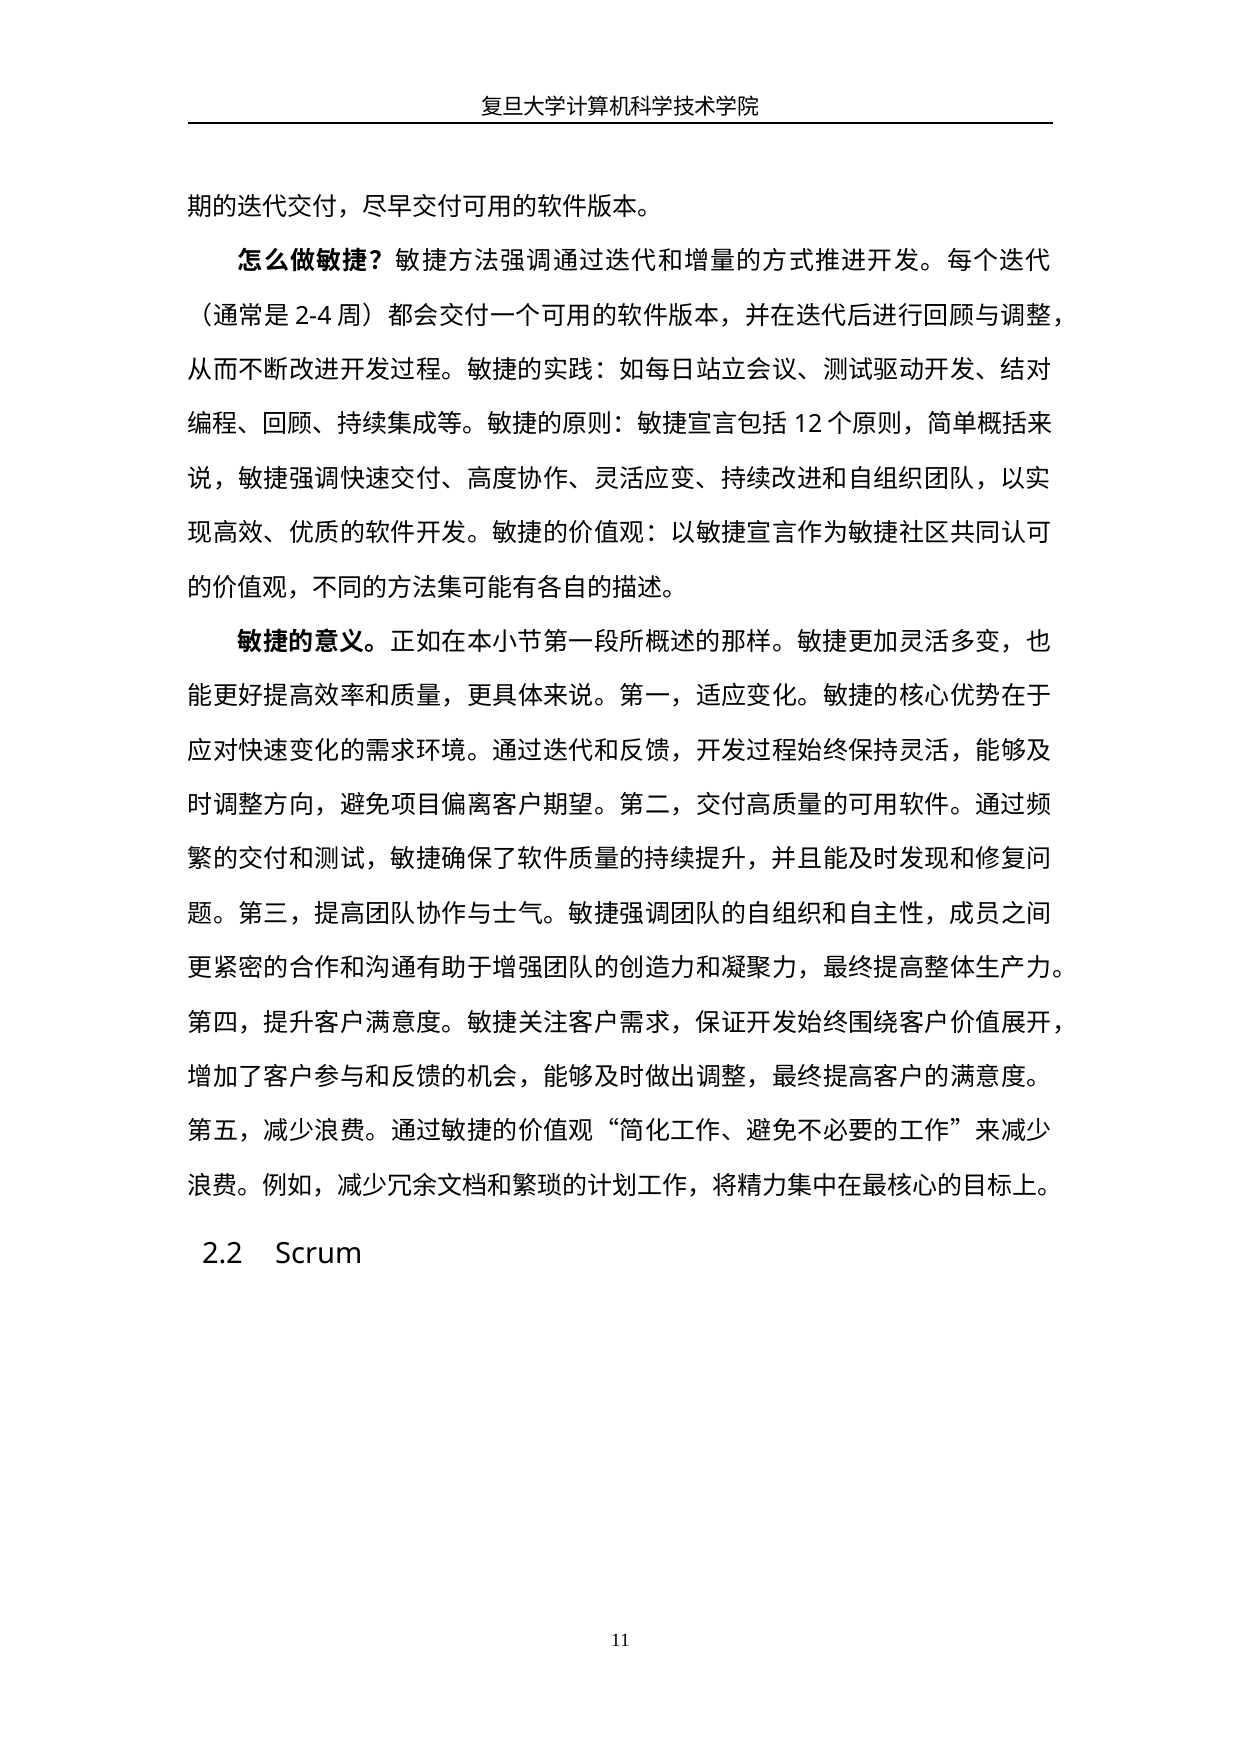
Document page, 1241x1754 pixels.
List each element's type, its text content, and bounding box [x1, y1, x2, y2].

text 怎么做敏捷？敏捷方法强调通过迭代和增量的方式推进开发。每个迭代（通常是2-4周）都会交付一个可用的软件版本，并在迭代后进行回顾与调整，从而不断改进开发过程。敏捷的实践：如每日站立会议、测试驱动开发、结对编程、回顾、持续集成等。敏捷的原则：敏捷宣言包括12个原则，简单概括来说，敏捷强调快速交付、高度协作、灵活应变、持续改进和自组织团队，以实现高效、优质的软件开发。敏捷的价值观：以敏捷宣言作为敏捷社区共同认可的价值观，不同的方法集可能有各自的描述。 [187, 241, 1053, 603]
text 敏捷的意义。正如在本小节第一段所概述的那样。敏捷更加灵活多变，也能更好提高效率和质量，更具体来说。第一，适应变化。敏捷的核心优势在于应对快速变化的需求环境。通过迭代和反馈，开发过程始终保持灵活，能够及时调整方向，避免项目偏离客户期望。第二，交付高质量的可用软件。通过频繁的交付和测试，敏捷确保了软件质量的持续提升，并且能及时发现和修复问题。第三，提高团队协作与士气。敏捷强调团队的自组织和自主性，成员之间更紧密的合作和沟通有助于增强团队的创造力和凝聚力，最终提高整体生产力。第四，提升客户满意度。敏捷关注客户需求，保证开发始终围绕客户价值展开，增加了客户参与和反馈的机会，能够及时做出调整，最终提高客户的满意度。第五，减少浪费。通过敏捷的价值观“简化工作、避免不必要的工作”来减少浪费。例如，减少冗余文档和繁琐的计划工作，将精力集中在最核心的目标上。 [187, 621, 1053, 1201]
subtitle Scrum [202, 1232, 1053, 1272]
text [187, 186, 1053, 223]
